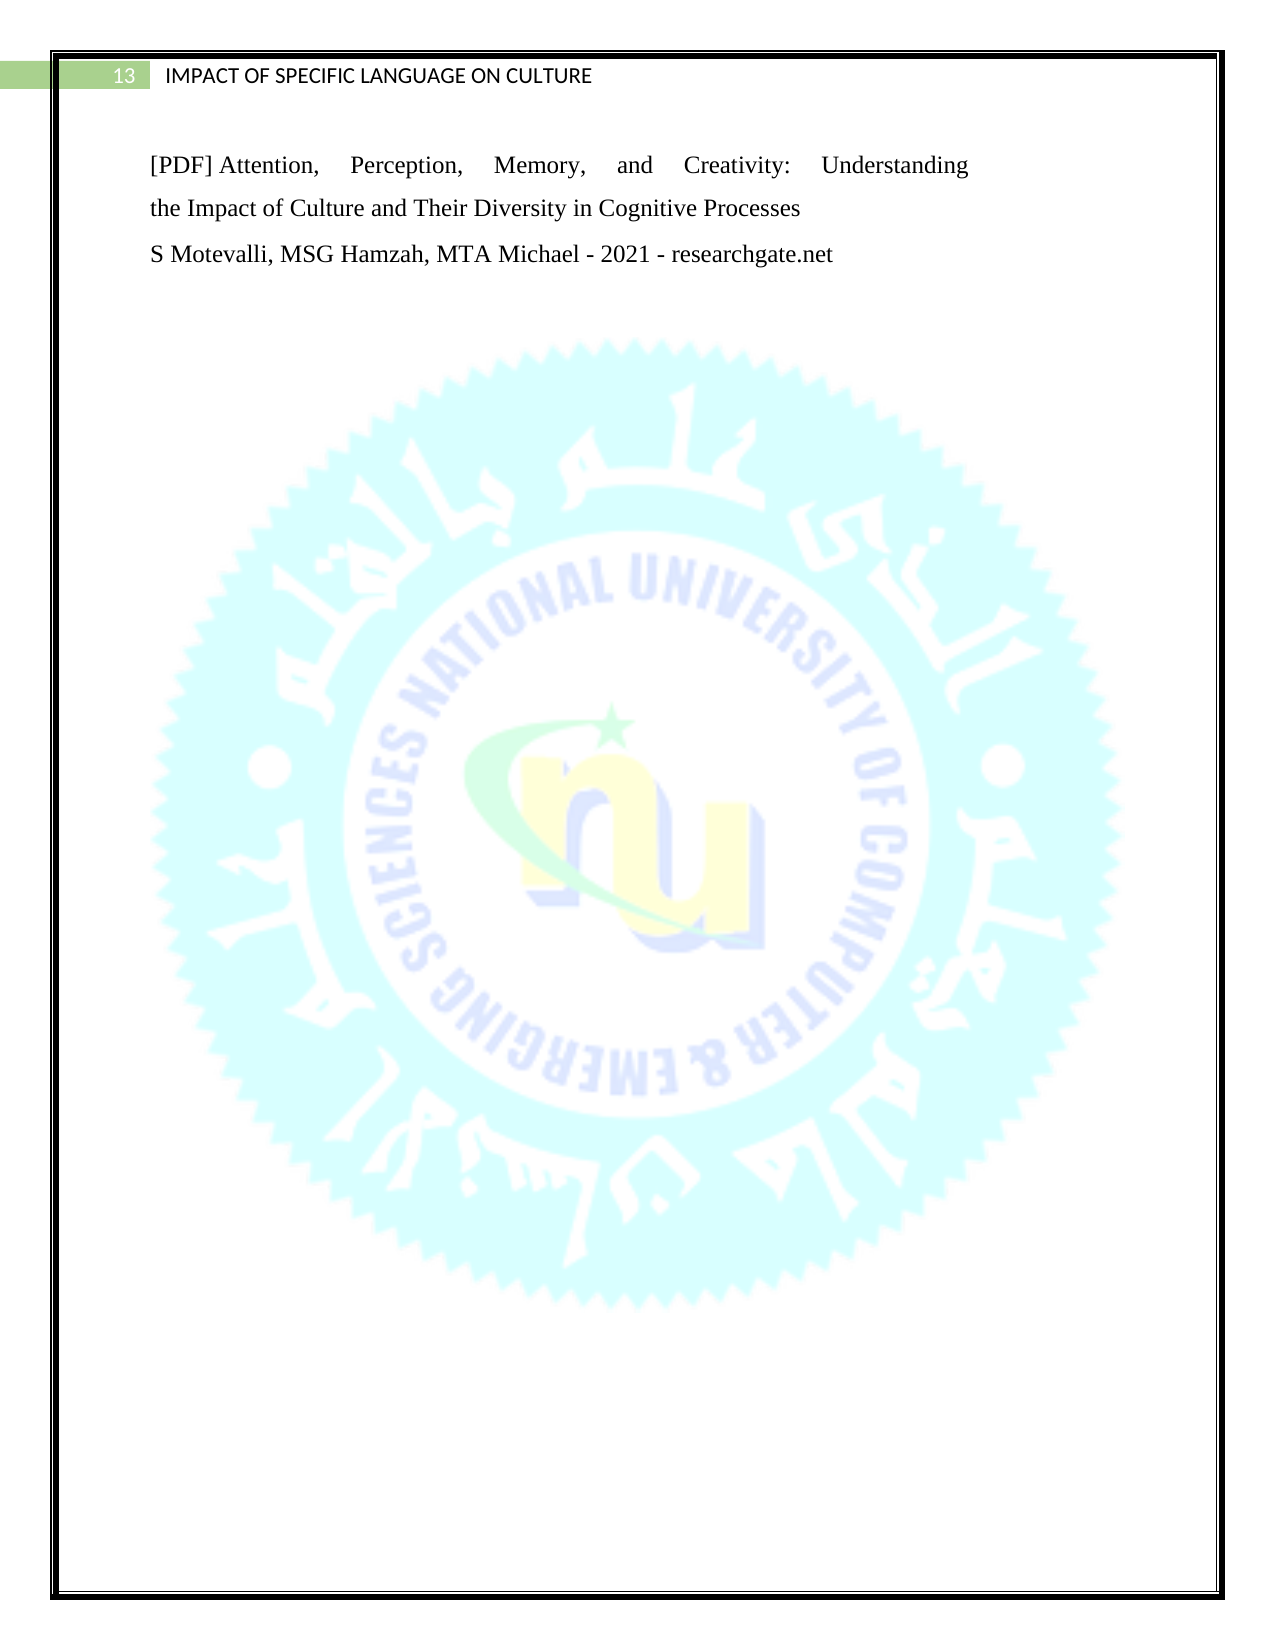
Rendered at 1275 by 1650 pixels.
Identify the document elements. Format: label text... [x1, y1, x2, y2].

subtitle [PDF] Attention, Perception, Memory, and Creativity: Understanding the Impact of Culture and Their Diversity in Cognitive Processes [150, 150, 969, 222]
text S Motevalli, MSG Hamzah, MTA Michael - 2021 - researchgate.net [150, 239, 1125, 268]
